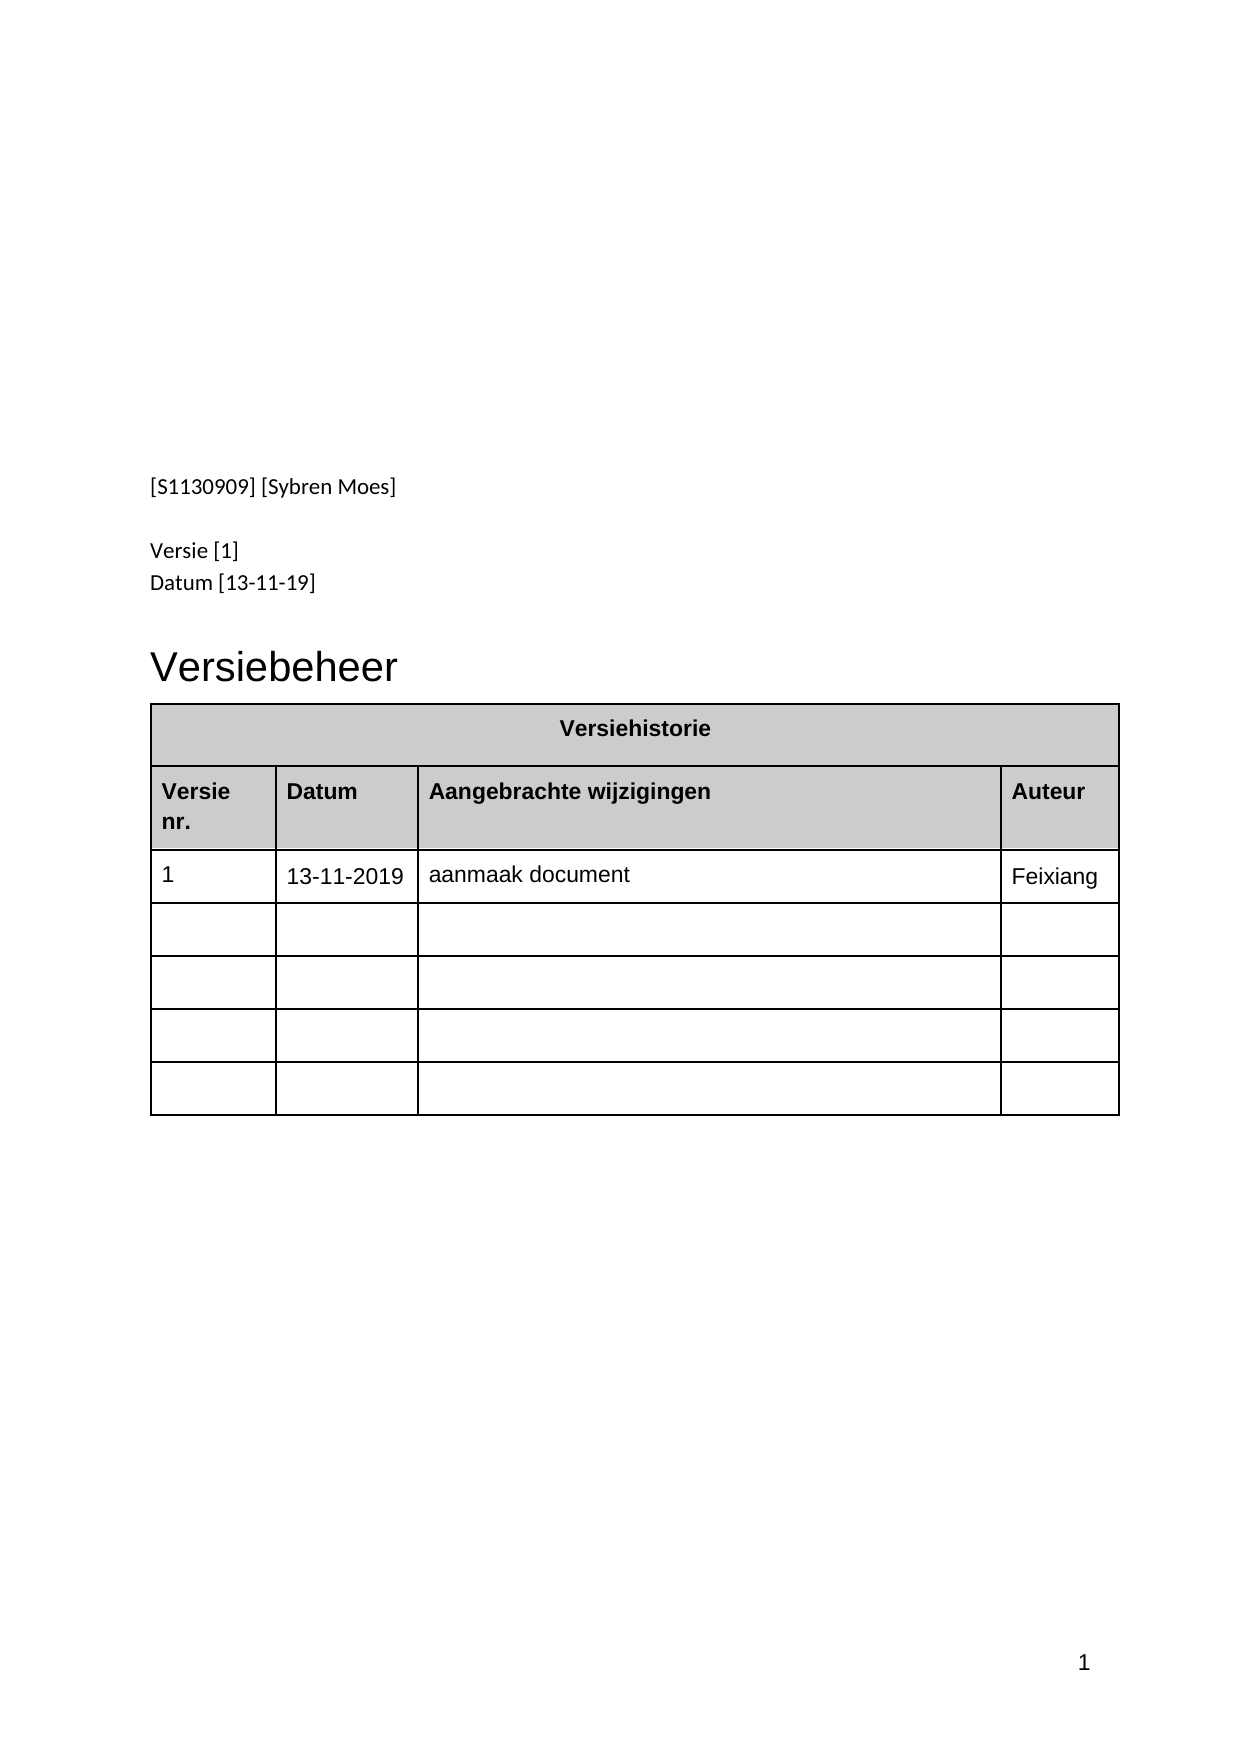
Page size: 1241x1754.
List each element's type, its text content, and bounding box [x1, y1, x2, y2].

table_cell Aangebrachte wijzigingen [419, 767, 1000, 848]
table_cell [419, 904, 1000, 955]
text Versie [1] [150, 536, 1090, 564]
table_cell [277, 1010, 417, 1061]
table_header Versiehistorie [152, 705, 1118, 765]
table_cell [152, 957, 275, 1008]
table_cell [277, 957, 417, 1008]
table_cell [1002, 1010, 1118, 1061]
table_cell [1002, 957, 1118, 1008]
table_cell 13-11-2019 [277, 851, 417, 902]
table_cell Feixiang [1002, 851, 1118, 902]
table_cell [277, 1063, 417, 1114]
text [S1130909] [Sybren Moes] [150, 472, 1090, 500]
table_cell [419, 1010, 1000, 1061]
subtitle Versiebeheer [150, 642, 1090, 690]
table_cell Versie nr. [152, 767, 275, 848]
table_cell 1 [152, 851, 275, 902]
table_cell [152, 1010, 275, 1061]
table_cell [152, 904, 275, 955]
table_cell Datum [277, 767, 417, 848]
table_cell [277, 904, 417, 955]
text Datum [13-11-19] [150, 568, 1090, 596]
table_cell [419, 1063, 1000, 1114]
table_cell [1002, 904, 1118, 955]
table_cell aanmaak document [419, 851, 1000, 902]
table_cell [152, 1063, 275, 1114]
table_cell [419, 957, 1000, 1008]
table_cell Auteur [1002, 767, 1118, 848]
table_cell [1002, 1063, 1118, 1114]
